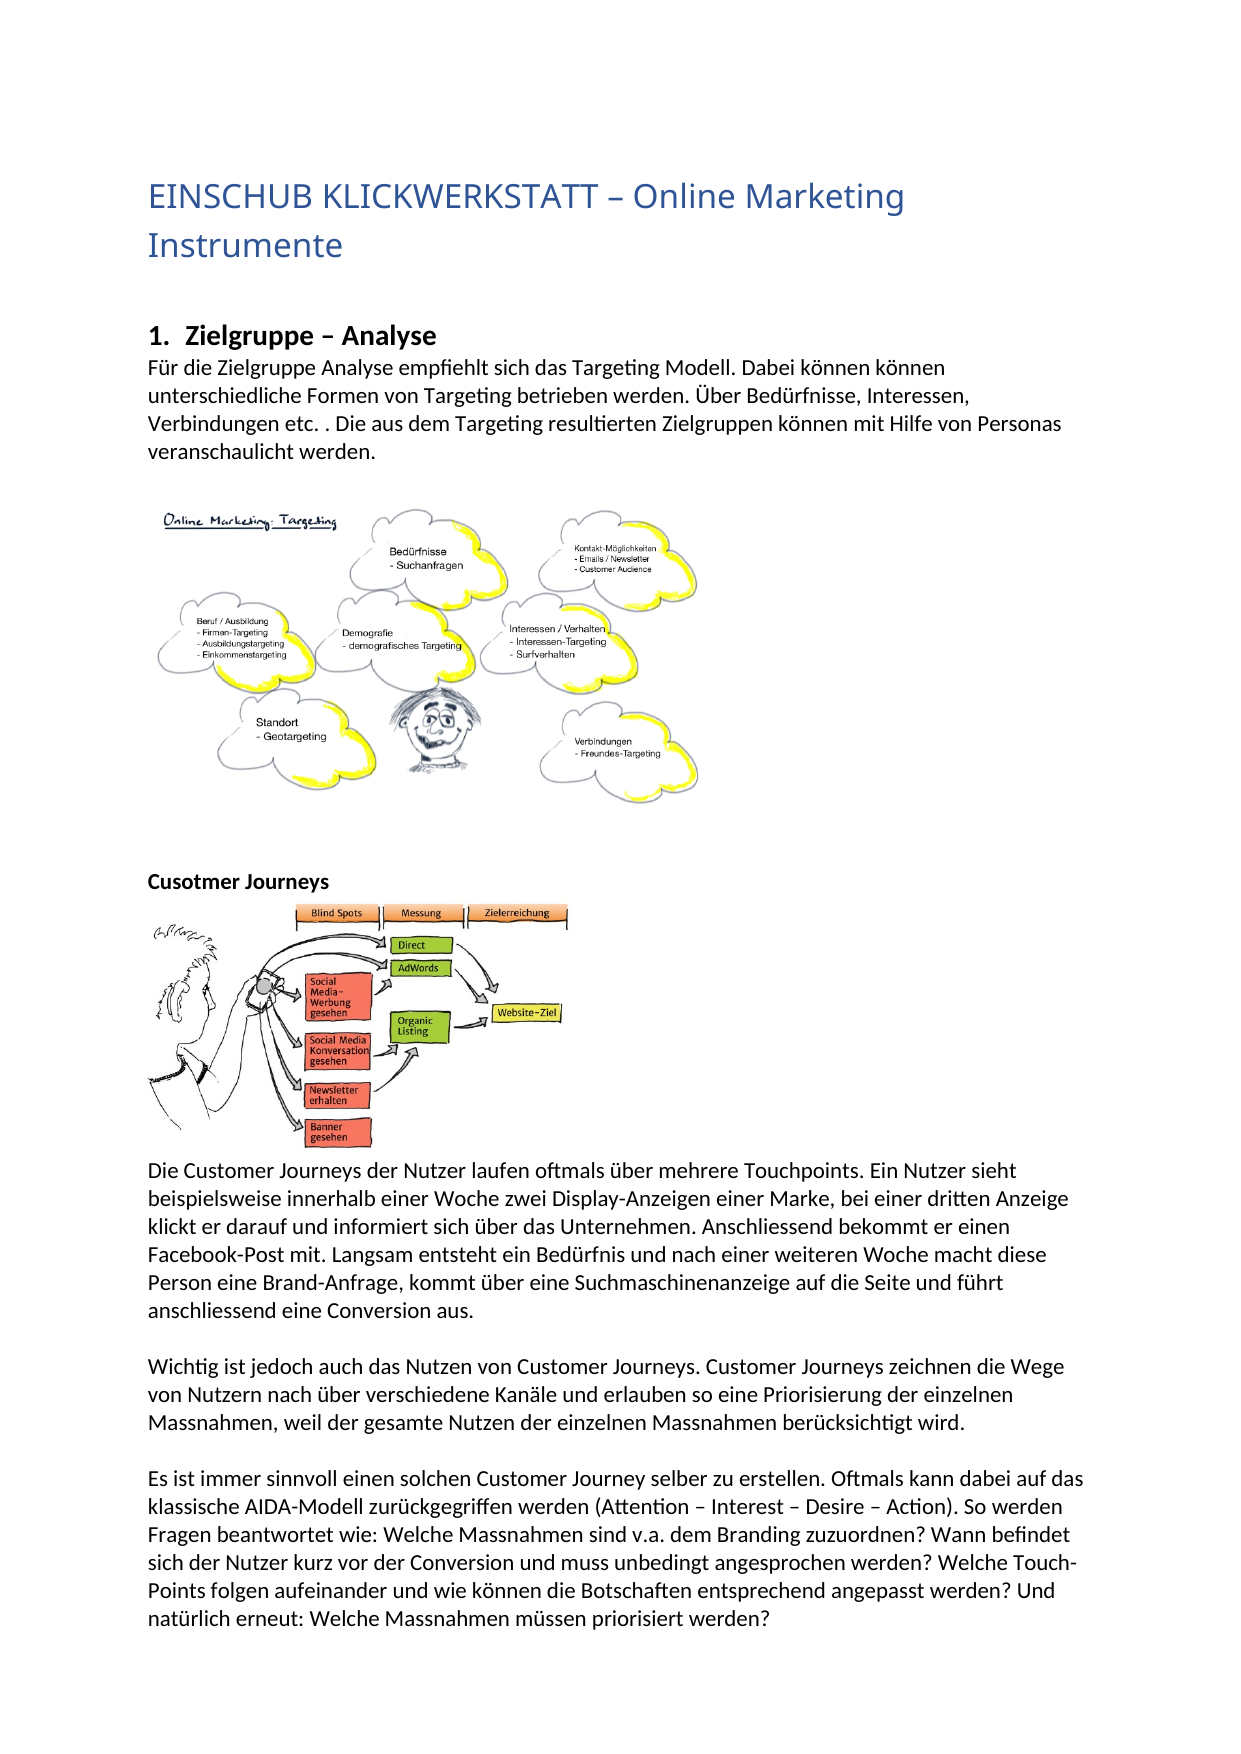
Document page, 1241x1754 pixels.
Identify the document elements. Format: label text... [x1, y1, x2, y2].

subtitle EINSCHUB KLICKWERKSTATT – Online Marketing Instrumente [148, 173, 1093, 267]
text Wichtig ist jedoch auch das Nutzen von Customer Journeys. Customer Journeys zeichnen die Wege von Nutzern nach über verschiedene Kanäle und erlauben so eine Priorisierung der einzelnen Massnahmen, weil der gesamte Nutzen der einzelnen Massnahmen berücksichtigt wird. [148, 1352, 1093, 1436]
text Es ist immer sinnvoll einen solchen Customer Journey selber zu erstellen. Oftmals kann dabei auf das klassische AIDA-Modell zurückgegriffen werden (Attention – Interest – Desire – Action). So werden Fragen beantwortet wie: Welche Massnahmen sind v.a. dem Branding zuzuordnen? Wann befindet sich der Nutzer kurz vor der Conversion und muss unbedingt angesprochen werden? Welche Touch-Points folgen aufeinander und wie können die Botschaften entsprechend angepasst werden? Und natürlich erneut: Welche Massnahmen müssen priorisiert werden? [148, 1464, 1093, 1632]
text Cusotmer Journeys [148, 867, 1093, 895]
picture [147, 895, 574, 1156]
text Die Customer Journeys der Nutzer laufen oftmals über mehrere Touchpoints. Ein Nutzer sieht beispielsweise innerhalb einer Woche zwei Display-Anzeigen einer Marke, bei einer dritten Anzeige klickt er darauf und informiert sich über das Unternehmen. Anschliessend bekommt er einen Facebook-Post mit. Langsam entsteht ein Bedürfnis und nach einer weiteren Woche macht diese Person eine Brand-Anfrage, kommt über eine Suchmaschinenanzeige auf die Seite und führt anschliessend eine Conversion aus. [148, 1156, 1093, 1324]
list Zielgruppe – Analyse [148, 317, 1093, 353]
picture [147, 493, 758, 839]
text Für die Zielgruppe Analyse empfiehlt sich das Targeting Modell. Dabei können können unterschiedliche Formen von Targeting betrieben werden. Über Bedürfnisse, Interessen, Verbindungen etc. . Die aus dem Targeting resultierten Zielgruppen können mit Hilfe von Personas veranschaulicht werden. [148, 353, 1093, 465]
